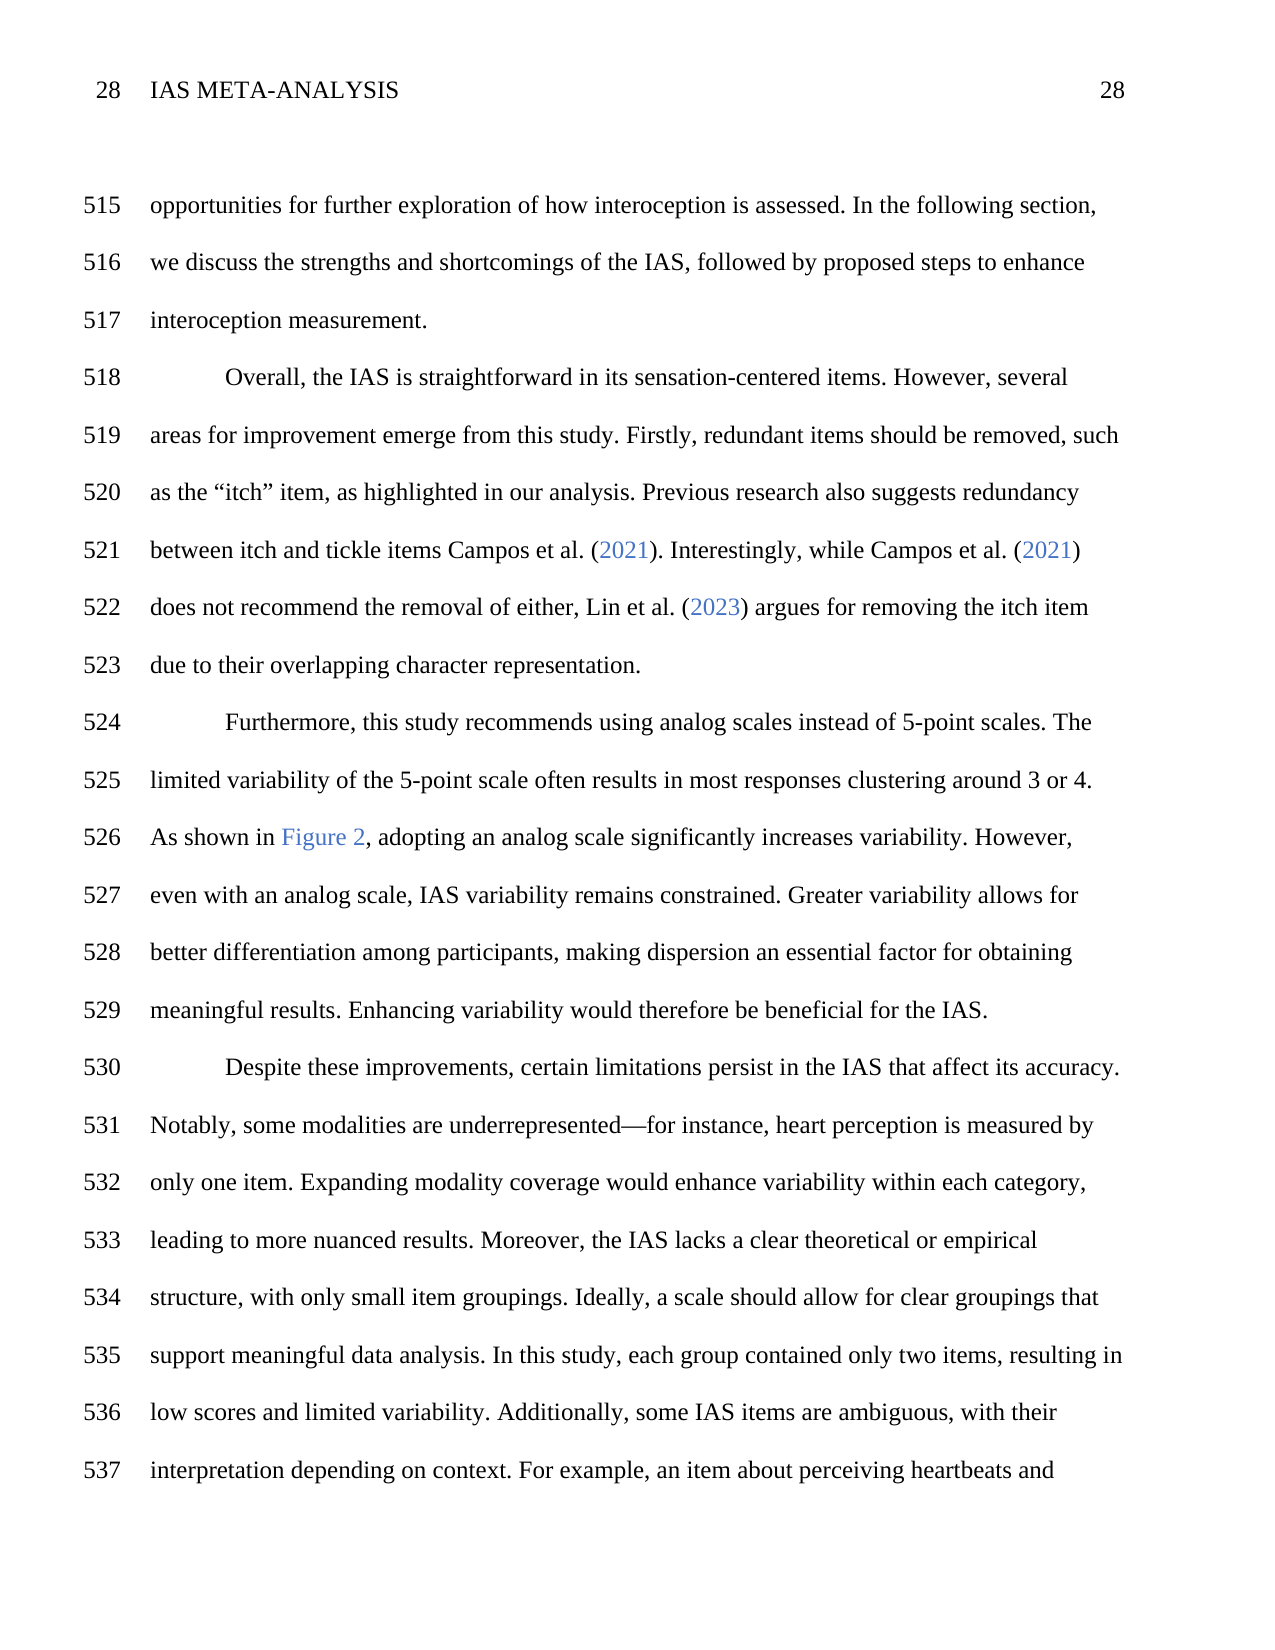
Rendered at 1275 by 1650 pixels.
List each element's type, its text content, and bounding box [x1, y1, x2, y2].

text Furthermore, this study recommends using analog scales instead of 5-point scales. The limited variability of the 5-point scale often results in most responses clustering around 3 or 4. As shown in Figure 2, adopting an analog scale significantly increases variability. However, even with an analog scale, IAS variability remains constrained. Greater variability allows for better differentiation among participants, making dispersion an essential factor for obtaining meaningful results. Enhancing variability would therefore be beneficial for the IAS. [150, 707, 1125, 1024]
text Overall, the IAS is straightforward in its sensation-centered items. However, several areas for improvement emerge from this study. Firstly, redundant items should be removed, such as the “itch” item, as highlighted in our analysis. Previous research also suggests redundancy between itch and tickle items Campos et al. (2021). Interestingly, while Campos et al. (2021) does not recommend the removal of either, Lin et al. (2023) argues for removing the itch item due to their overlapping character representation. [150, 362, 1125, 679]
